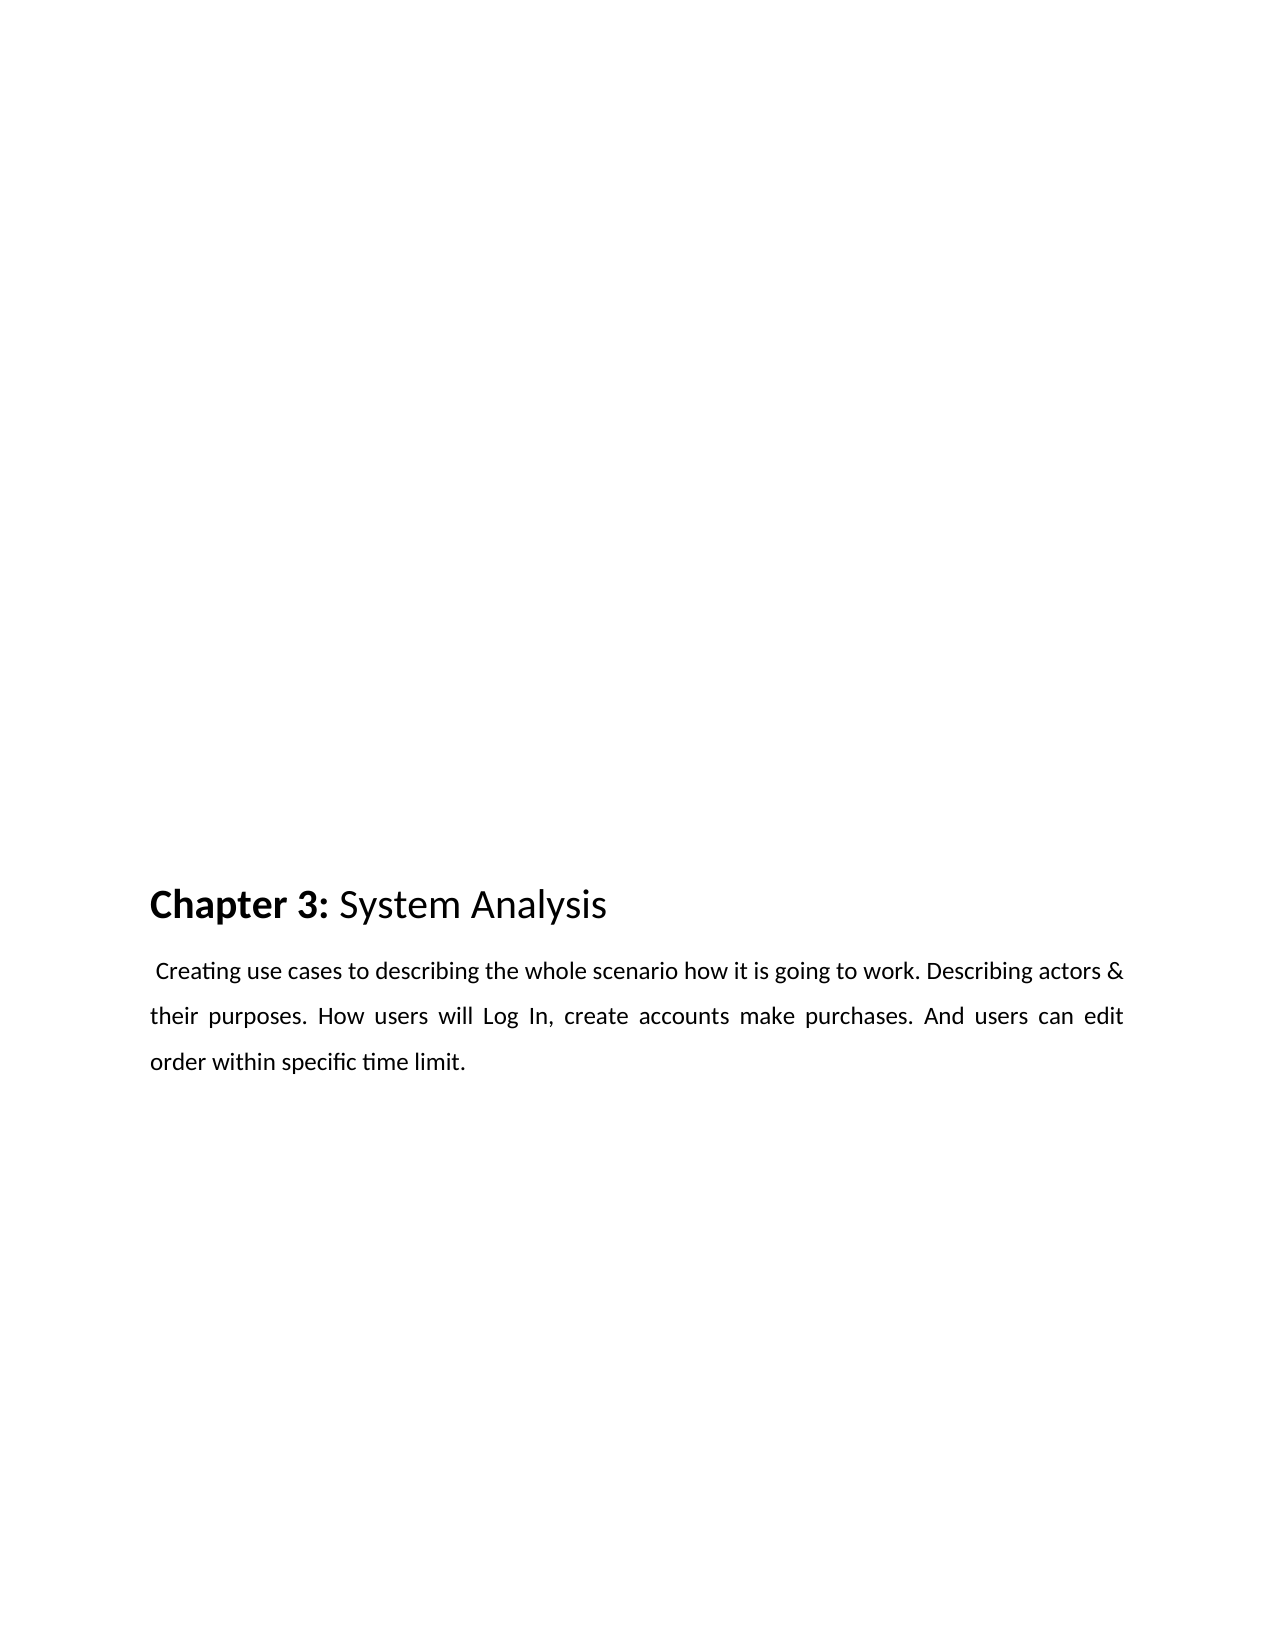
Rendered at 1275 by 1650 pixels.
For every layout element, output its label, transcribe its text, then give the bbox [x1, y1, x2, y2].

text Creating use cases to describing the whole scenario how it is going to work. Describing actors & their purposes. How users will Log In, create accounts make purchases. And users can edit order within specific time limit. [150, 955, 1125, 1077]
text Chapter 3: System Analysis [150, 878, 1125, 929]
